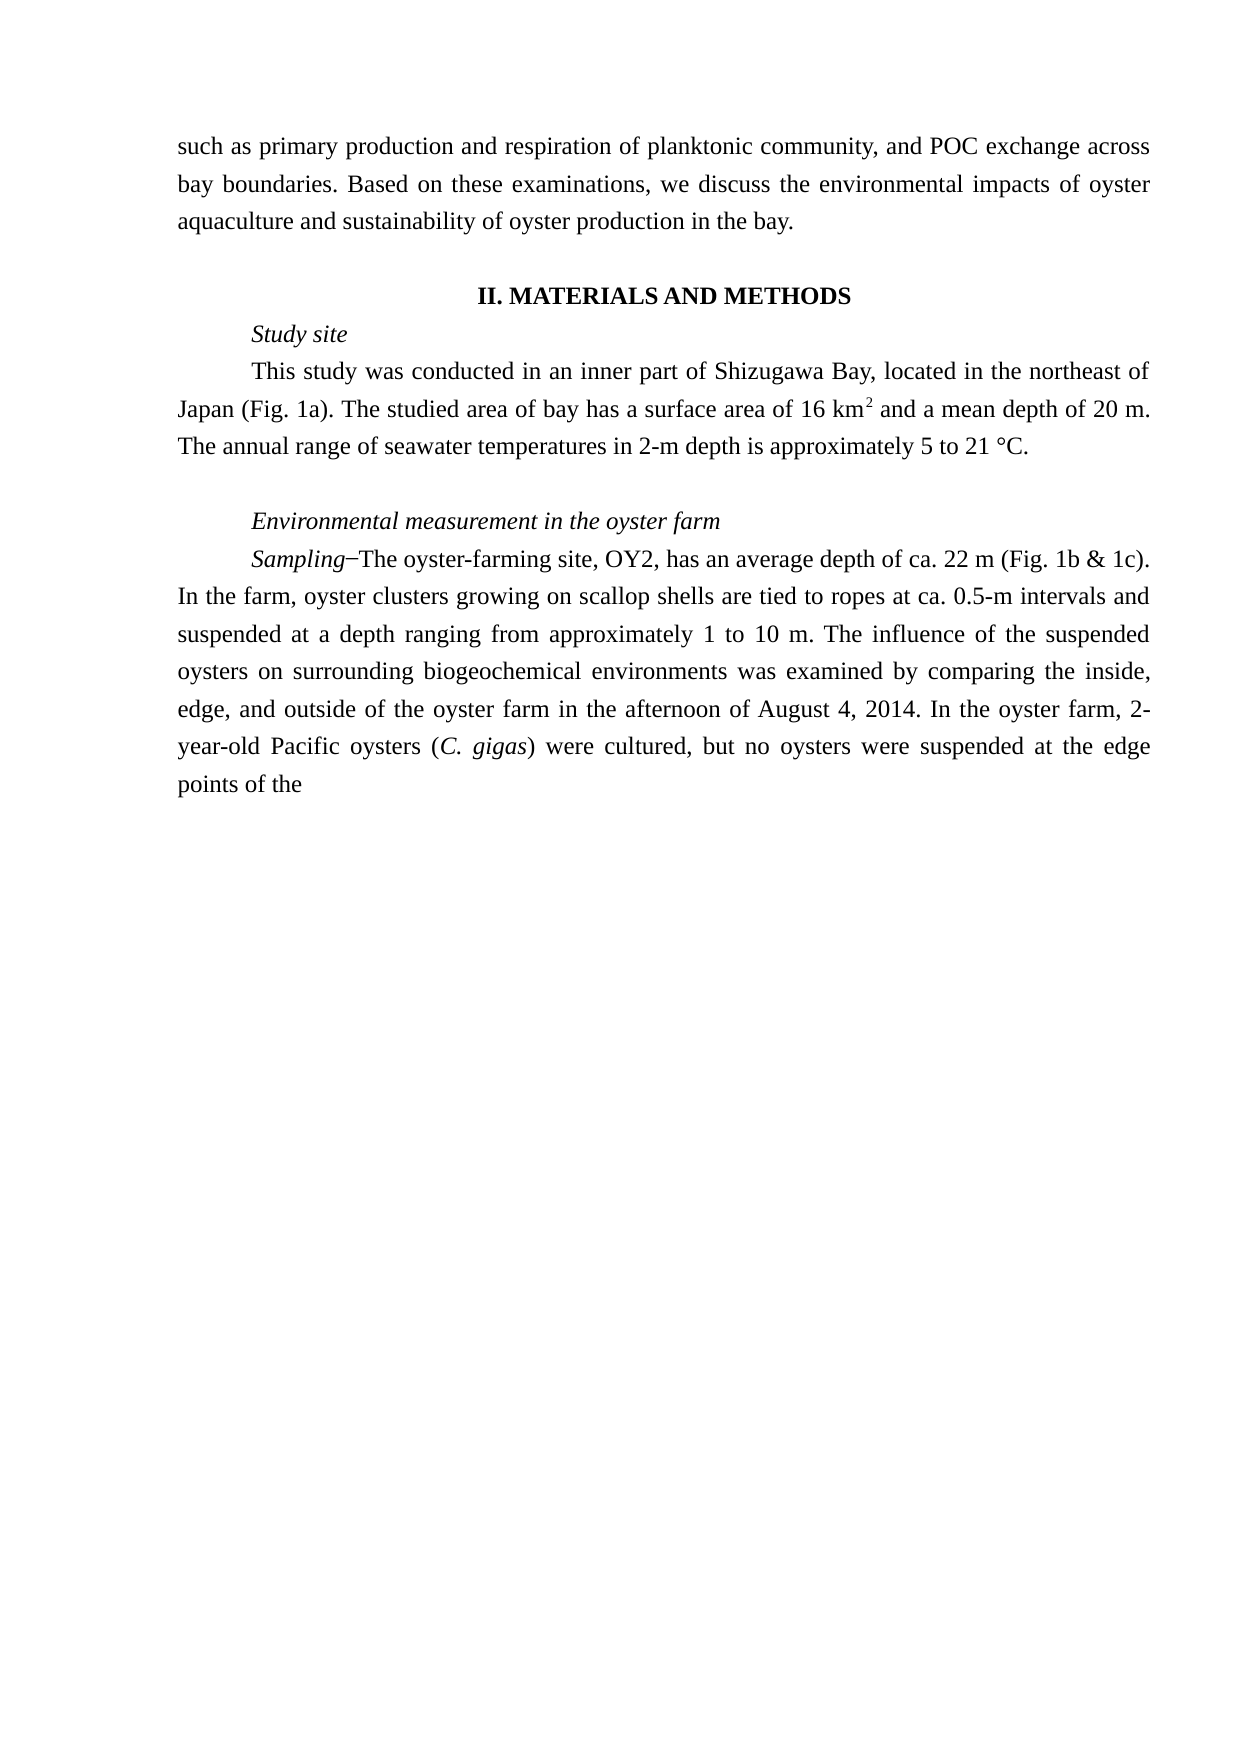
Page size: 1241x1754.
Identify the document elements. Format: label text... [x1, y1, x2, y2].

text Study site [177, 314, 1152, 352]
text This study was conducted in an inner part of Shizugawa Bay, located in the northeast of Japan (Fig. 1a). The studied area of bay has a surface area of 16 km2 and a mean depth of 20 m. The annual range of seawater temperatures in 2-m depth is approximately 5 to 21 °C. [177, 352, 1152, 464]
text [177, 127, 1152, 239]
text II. MATERIALS AND METHODS [177, 277, 1152, 314]
text Environmental measurement in the oyster farm [177, 502, 1152, 539]
text Sampling ̶ The oyster-farming site, OY2, has an average depth of ca. 22 m (Fig. 1b & 1c). In the farm, oyster clusters growing on scallop shells are tied to ropes at ca. 0.5-m intervals and suspended at a depth ranging from approximately 1 to 10 m. The influence of the suspended oysters on surrounding biogeochemical environments was examined by comparing the inside, edge, and outside of the oyster farm in the afternoon of August 4, 2014. In the oyster farm, 2-year-old Pacific oysters (C. gigas) were cultured, but no oysters were suspended at the edge points of the [177, 539, 1152, 802]
